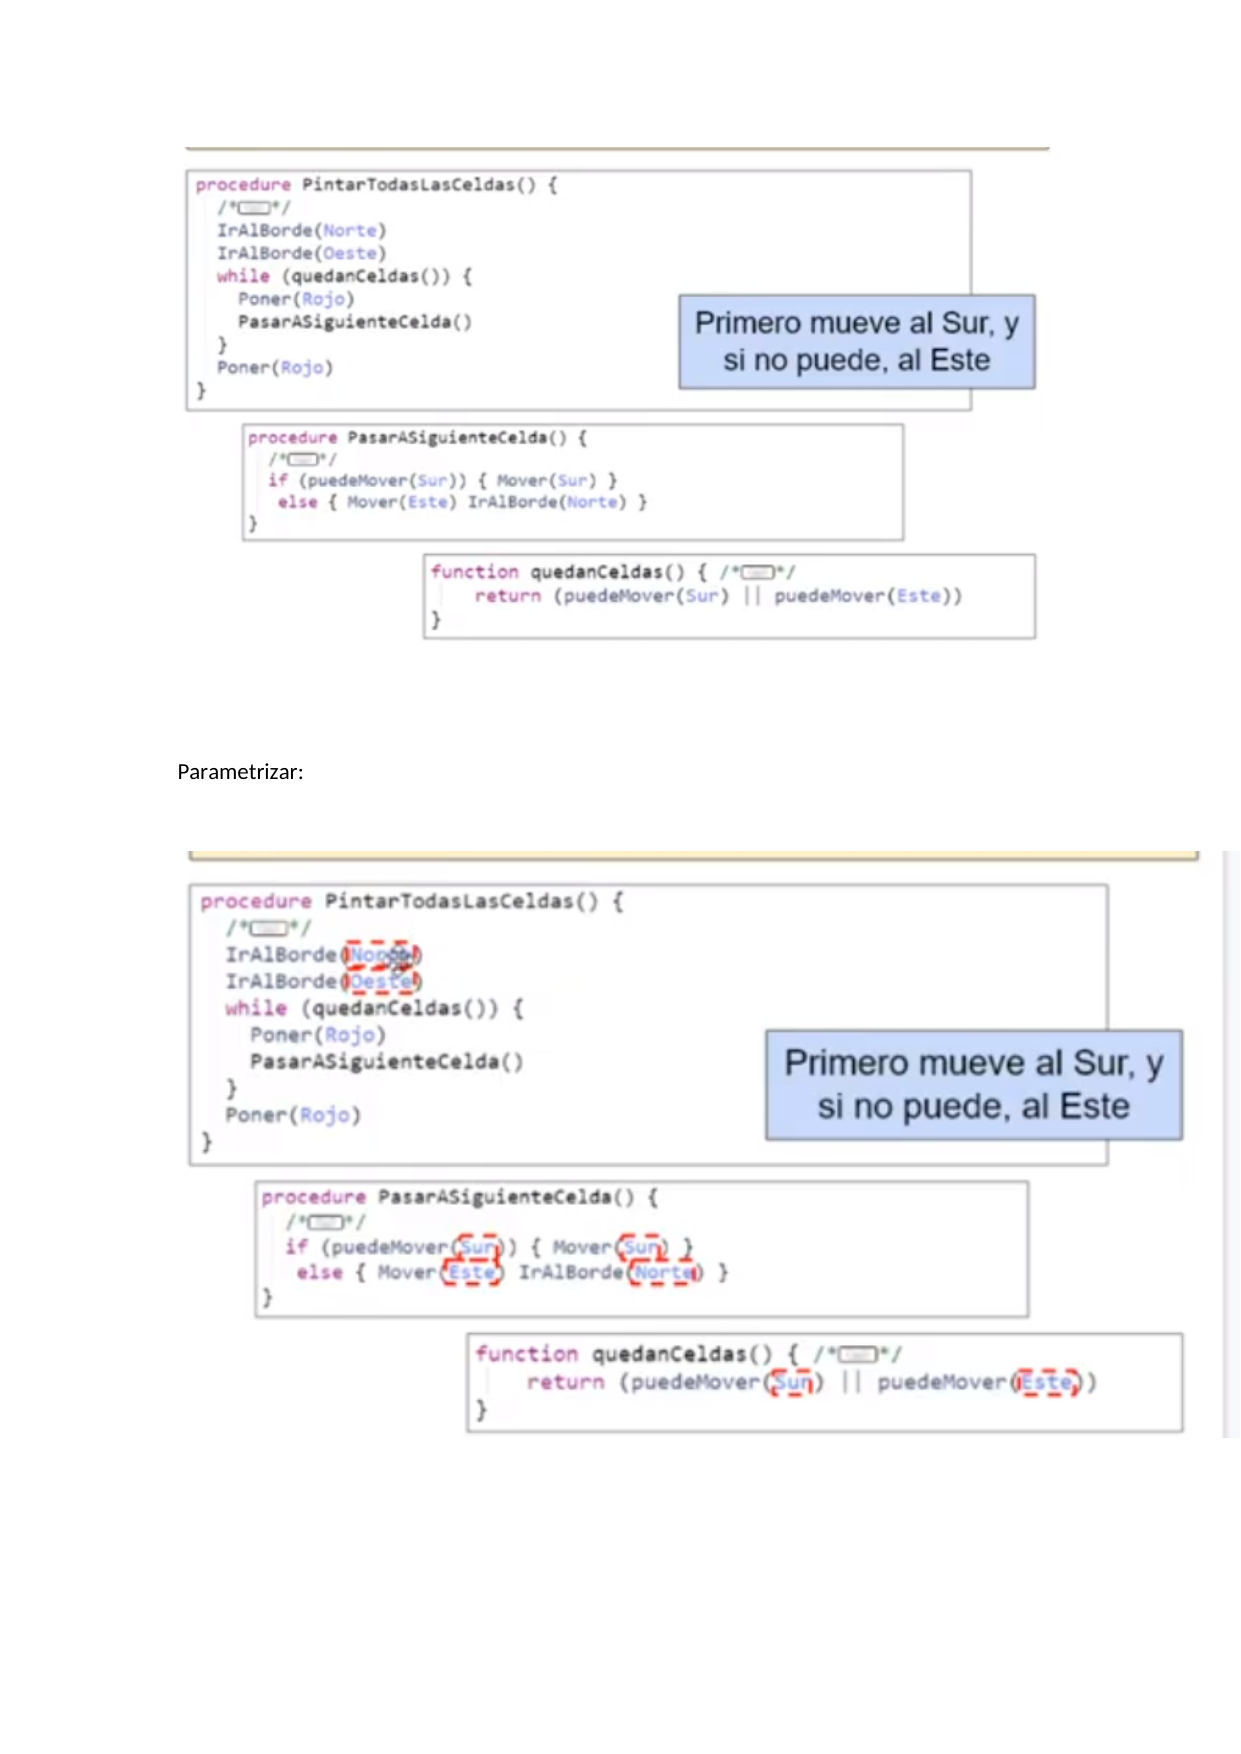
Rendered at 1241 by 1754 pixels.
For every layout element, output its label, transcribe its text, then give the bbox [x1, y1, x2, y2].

text Parametrizar: [177, 757, 1063, 785]
picture [177, 147, 1063, 645]
picture [177, 851, 1241, 1438]
